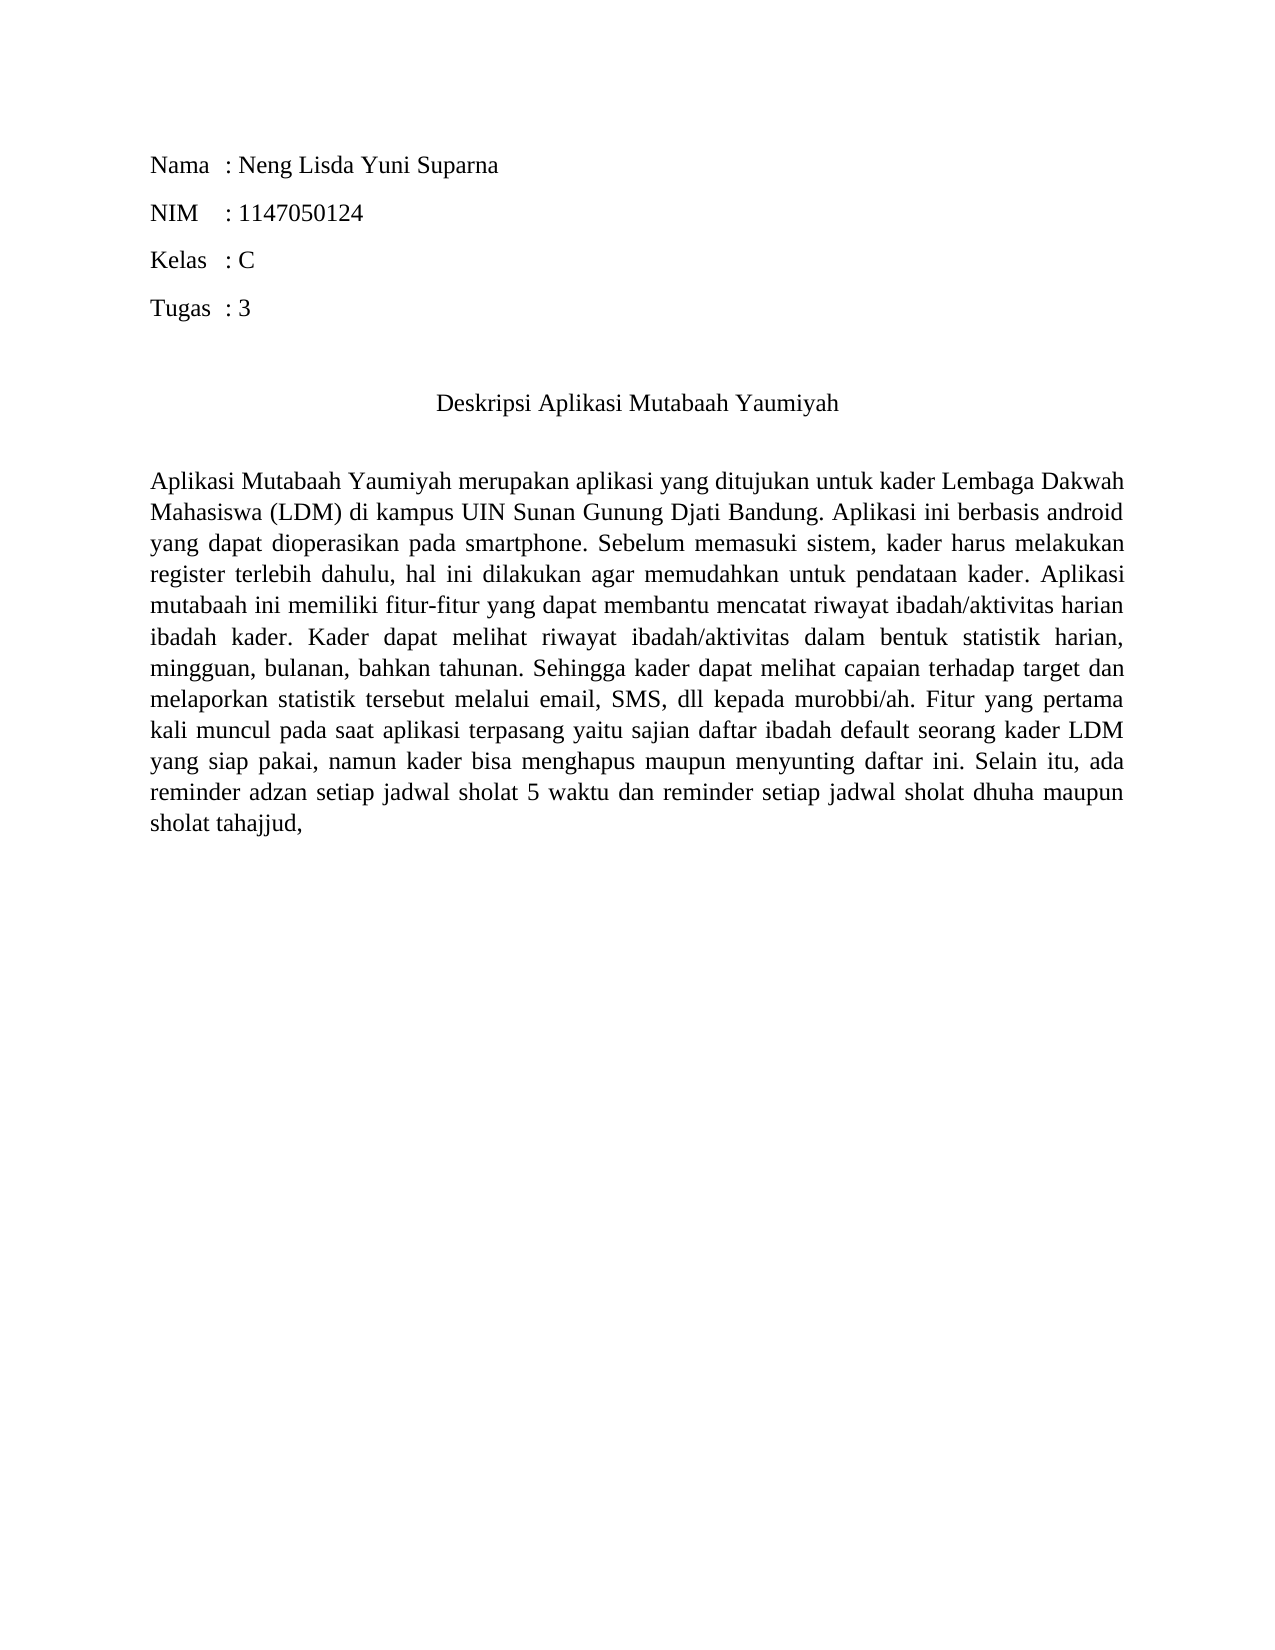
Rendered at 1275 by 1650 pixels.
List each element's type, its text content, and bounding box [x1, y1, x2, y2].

text Nama : Neng Lisda Yuni Suparna [150, 150, 1125, 179]
text Deskripsi Aplikasi Mutabaah Yaumiyah [150, 388, 1125, 447]
text Aplikasi Mutabaah Yaumiyah merupakan aplikasi yang ditujukan untuk kader Lembaga Dakwah Mahasiswa (LDM) di kampus UIN Sunan Gunung Djati Bandung. Aplikasi ini berbasis android yang dapat dioperasikan pada smartphone. Sebelum memasuki sistem, kader harus melakukan register terlebih dahulu, hal ini dilakukan agar memudahkan untuk pendataan kader. Aplikasi mutabaah ini memiliki fitur-fitur yang dapat membantu mencatat riwayat ibadah/aktivitas harian ibadah kader. Kader dapat melihat riwayat ibadah/aktivitas dalam bentuk statistik harian, mingguan, bulanan, bahkan tahunan. Sehingga kader dapat melihat capaian terhadap target dan melaporkan statistik tersebut melalui email, SMS, dll kepada murobbi/ah. Fitur yang pertama kali muncul pada saat aplikasi terpasang yaitu sajian daftar ibadah default seorang kader LDM yang siap pakai, namun kader bisa menghapus maupun menyunting daftar ini. Selain itu, ada reminder adzan setiap jadwal sholat 5 waktu dan reminder setiap jadwal sholat dhuha maupun sholat tahajjud, [150, 466, 1125, 837]
text NIM : 1147050124 [150, 198, 1125, 226]
text Kelas : C [150, 245, 1125, 274]
text Tugas : 3 [150, 293, 1125, 322]
